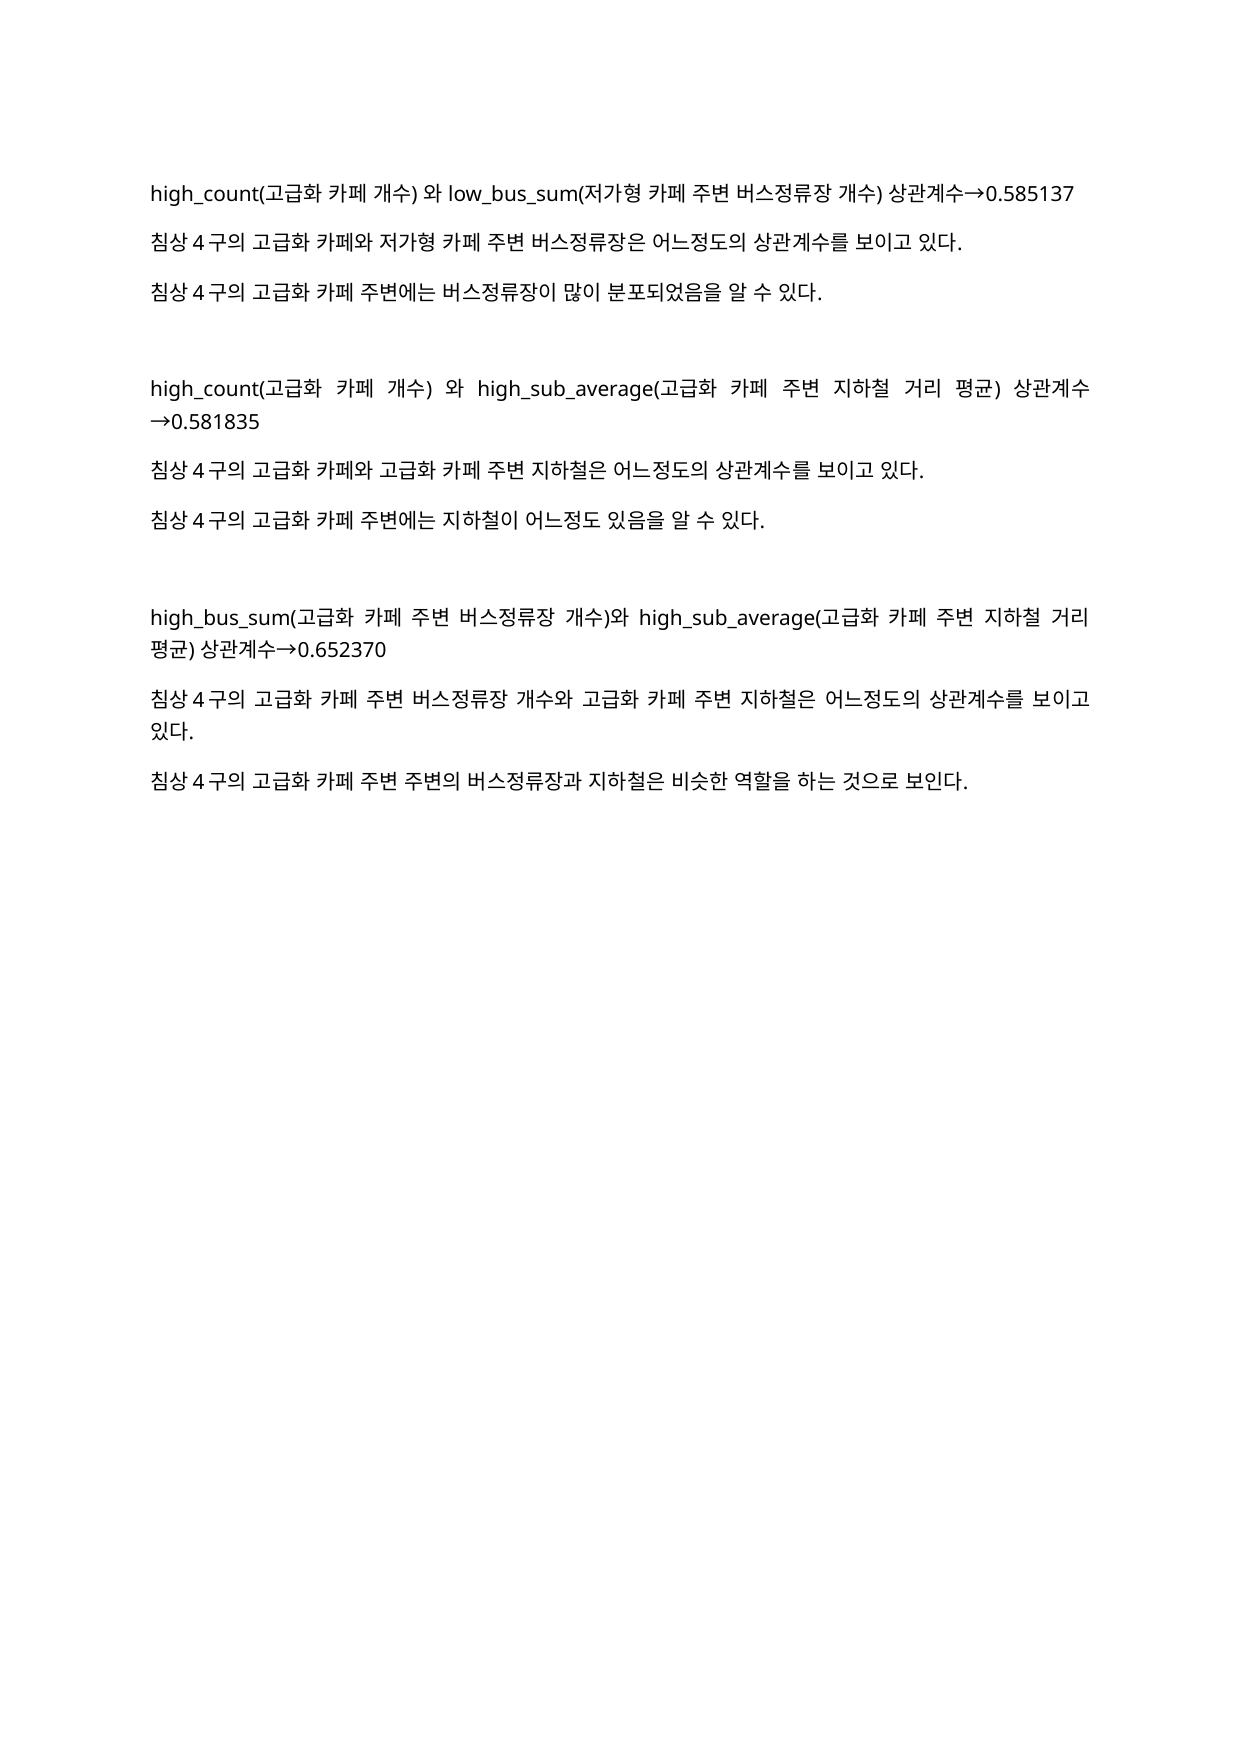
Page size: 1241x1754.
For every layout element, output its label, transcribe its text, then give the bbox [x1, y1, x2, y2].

text high_bus_sum(고급화 카페 주변 버스정류장 개수)와 high_sub_average(고급화 카페 주변 지하철 거리 평균) 상관계수→0.652370 [150, 601, 1090, 664]
text 침상4구의 고급화 카페 주변에는 지하철이 어느정도 있음을 알 수 있다. [150, 504, 1090, 534]
text 침상4구의 고급화 카페 주변에는 버스정류장이 많이 분포되었음을 알 수 있다. [150, 276, 1090, 306]
text 침상4구의 고급화 카페 주변 주변의 버스정류장과 지하철은 비슷한 역할을 하는 것으로 보인다. [150, 765, 1090, 795]
text 침상4구의 고급화 카페와 고급화 카페 주변 지하철은 어느정도의 상관계수를 보이고 있다. [150, 455, 1090, 485]
text 침상4구의 고급화 카페 주변 버스정류장 개수와 고급화 카페 주변 지하철은 어느정도의 상관계수를 보이고 있다. [150, 683, 1090, 746]
text 침상4구의 고급화 카페와 저가형 카페 주변 버스정류장은 어느정도의 상관계수를 보이고 있다. [150, 227, 1090, 257]
text high_count(고급화 카페 개수) 와 high_sub_average(고급화 카페 주변 지하철 거리 평균) 상관계수→0.581835 [150, 373, 1090, 436]
text high_count(고급화 카페 개수) 와 low_bus_sum(저가형 카페 주변 버스정류장 개수) 상관계수→0.585137 [150, 177, 1090, 207]
